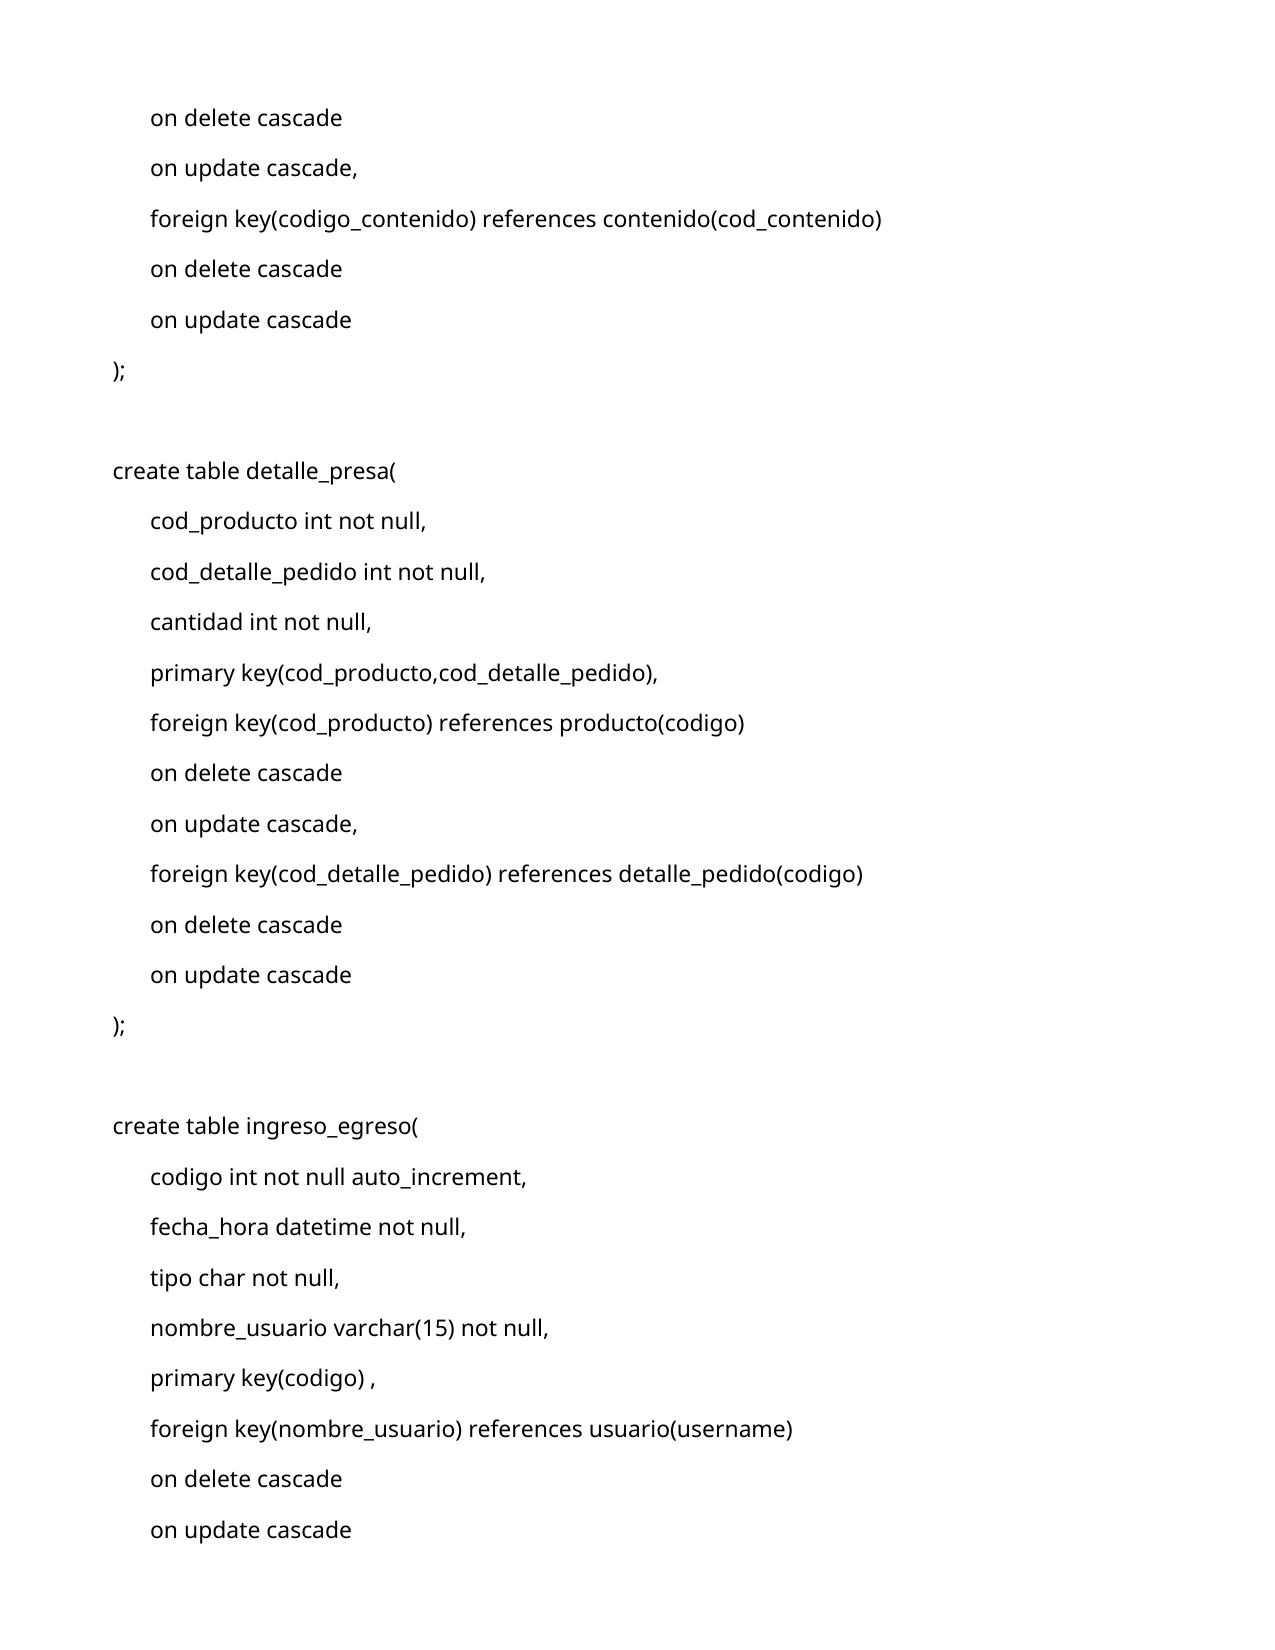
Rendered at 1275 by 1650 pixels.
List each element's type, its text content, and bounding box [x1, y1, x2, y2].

text on update cascade, [150, 808, 1107, 839]
text on delete cascade [150, 253, 1107, 284]
text on update cascade [150, 303, 1107, 335]
text ); [112, 354, 1107, 385]
text cod_producto int not null, [150, 505, 1107, 536]
text foreign key(cod_producto) references producto(codigo) [150, 707, 1107, 738]
text primary key(codigo) , [150, 1362, 1107, 1393]
text codigo int not null auto_increment, [150, 1161, 1107, 1192]
text foreign key(nombre_usuario) references usuario(username) [150, 1413, 1107, 1444]
text on delete cascade [150, 1463, 1107, 1494]
text on update cascade [150, 1513, 1107, 1545]
text on delete cascade [150, 908, 1107, 940]
text cantidad int not null, [150, 606, 1107, 637]
text create table detalle_presa( [112, 455, 1107, 486]
text ); [112, 1009, 1107, 1041]
text on delete cascade [150, 102, 1107, 133]
text cod_detalle_pedido int not null, [150, 556, 1107, 587]
text nombre_usuario varchar(15) not null, [150, 1312, 1107, 1343]
text on update cascade, [150, 152, 1107, 183]
text foreign key(cod_detalle_pedido) references detalle_pedido(codigo) [150, 858, 1107, 889]
text on delete cascade [150, 757, 1107, 788]
text primary key(cod_producto,cod_detalle_pedido), [150, 656, 1107, 688]
text tipo char not null, [150, 1261, 1107, 1293]
text create table ingreso_egreso( [112, 1110, 1107, 1141]
text fecha_hora datetime not null, [150, 1211, 1107, 1242]
text on update cascade [150, 959, 1107, 990]
text foreign key(codigo_contenido) references contenido(cod_contenido) [150, 203, 1107, 234]
